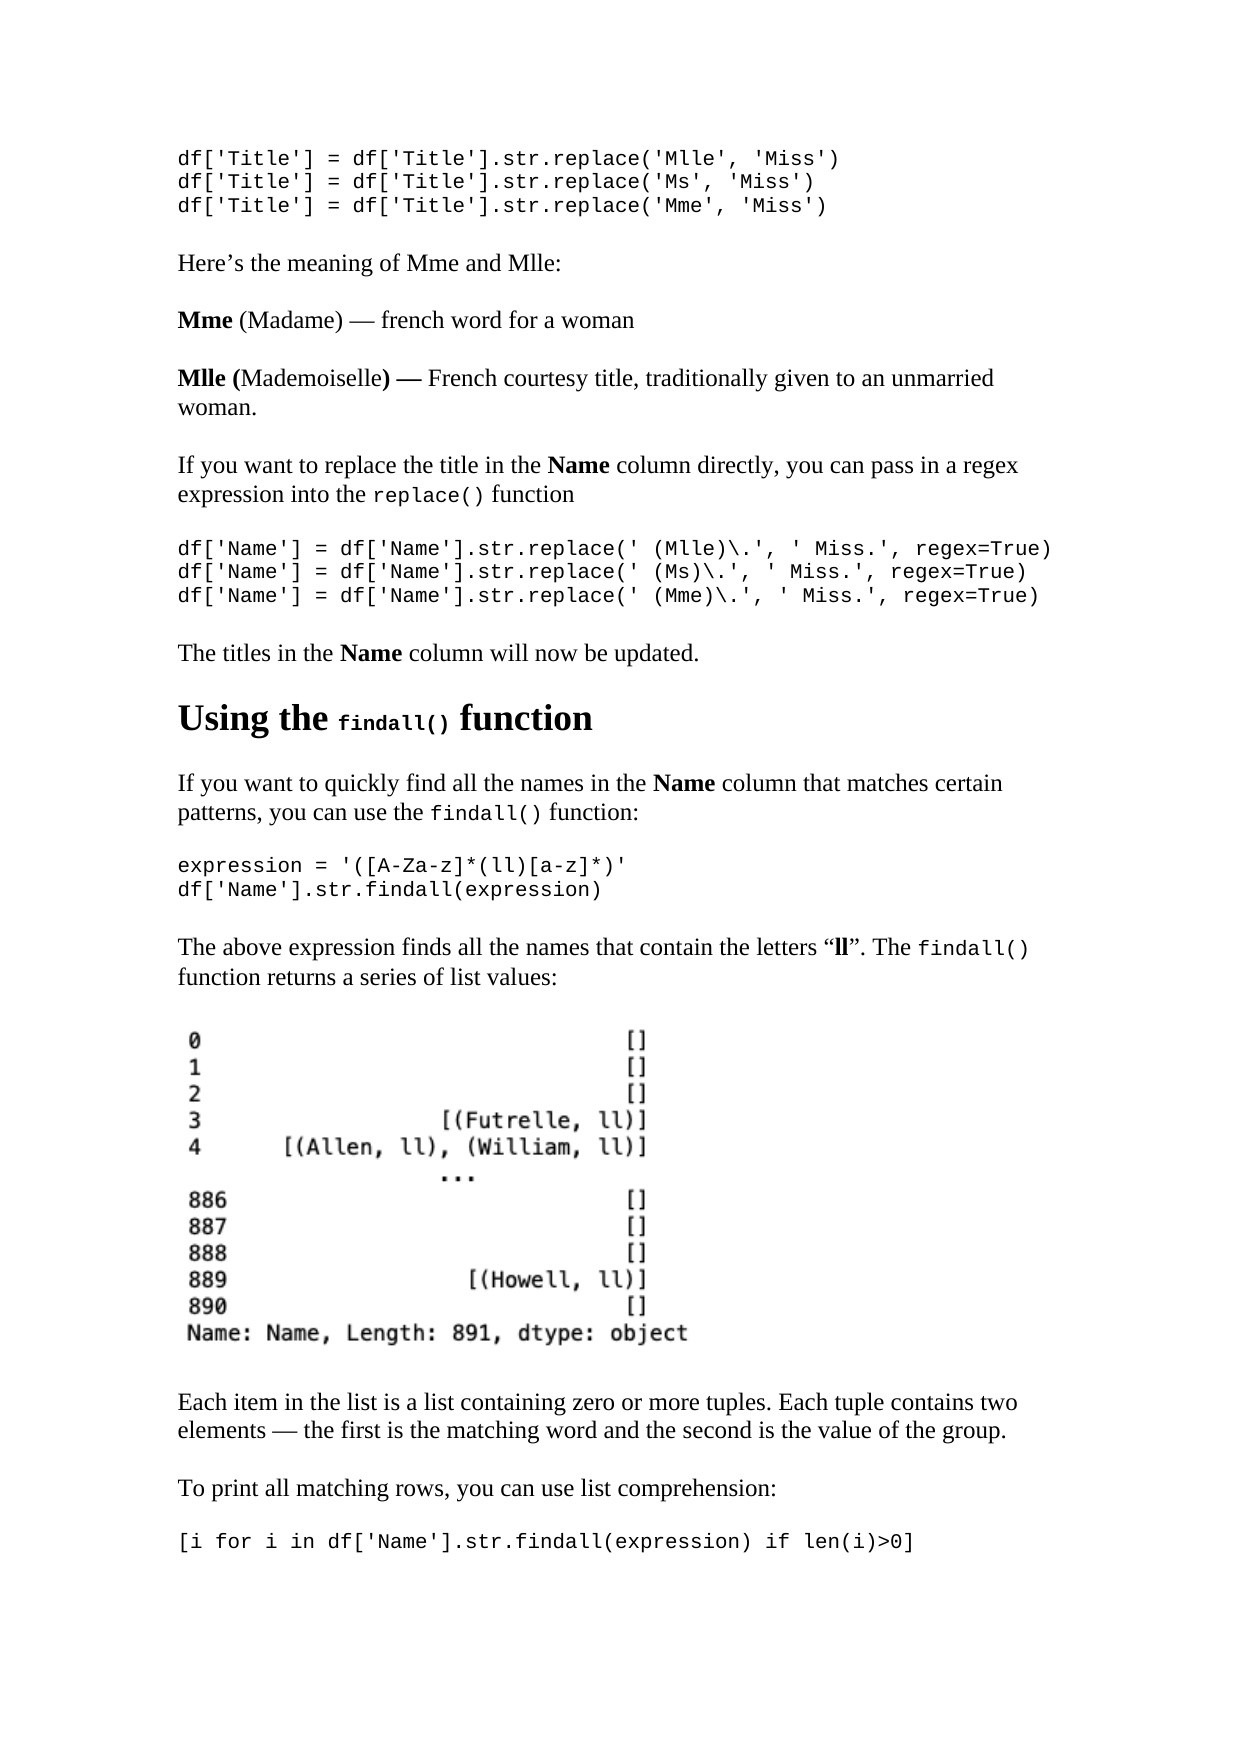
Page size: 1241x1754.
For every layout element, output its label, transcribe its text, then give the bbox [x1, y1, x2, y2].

text [i for i in df['Name'].str.findall(expression) if len(i)>0] [177, 1531, 1063, 1555]
text If you want to replace the title in the Name column directly, you can pass in a regex expression into the replace() function [177, 450, 1063, 508]
text To print all matching rows, you can use list comprehension: [177, 1473, 1063, 1502]
text The titles in the Name column will now be updated. [177, 638, 1063, 667]
text If you want to quickly find all the names in the Name column that matches certain patterns, you can use the findall() function: [177, 768, 1063, 826]
text Mme (Madame) — french word for a woman [177, 306, 1063, 334]
text Using the findall() function [177, 696, 1063, 739]
text Mlle (Mademoiselle) — French courtesy title, traditionally given to an unmarried woman. [177, 363, 1063, 421]
text Here’s the meaning of Mme and Mlle: [177, 248, 1063, 276]
picture [177, 1019, 701, 1358]
text df['Title'] = df['Title'].str.replace('Mlle', 'Miss') df['Title'] = df['Title'].str.replace('Ms', 'Miss') df['Title'] = df['Title'].str.replace('Mme', 'Miss') [177, 148, 1063, 218]
text The above expression finds all the names that contain the letters “ll”. The findall() function returns a series of list values: [177, 932, 1063, 990]
text Each item in the list is a list containing zero or more tuples. Each tuple contains two elements — the first is the matching word and the second is the value of the group. [177, 1387, 1063, 1444]
text expression = '([A-Za-z]*(ll)[a-z]*)' df['Name'].str.findall(expression) [177, 856, 1063, 903]
text df['Name'] = df['Name'].str.replace(' (Mlle)\.', ' Miss.', regex=True) df['Name'] = df['Name'].str.replace(' (Ms)\.', ' Miss.', regex=True) df['Name'] = df['Name'].str.replace(' (Mme)\.', ' Miss.', regex=True) [177, 538, 1063, 609]
